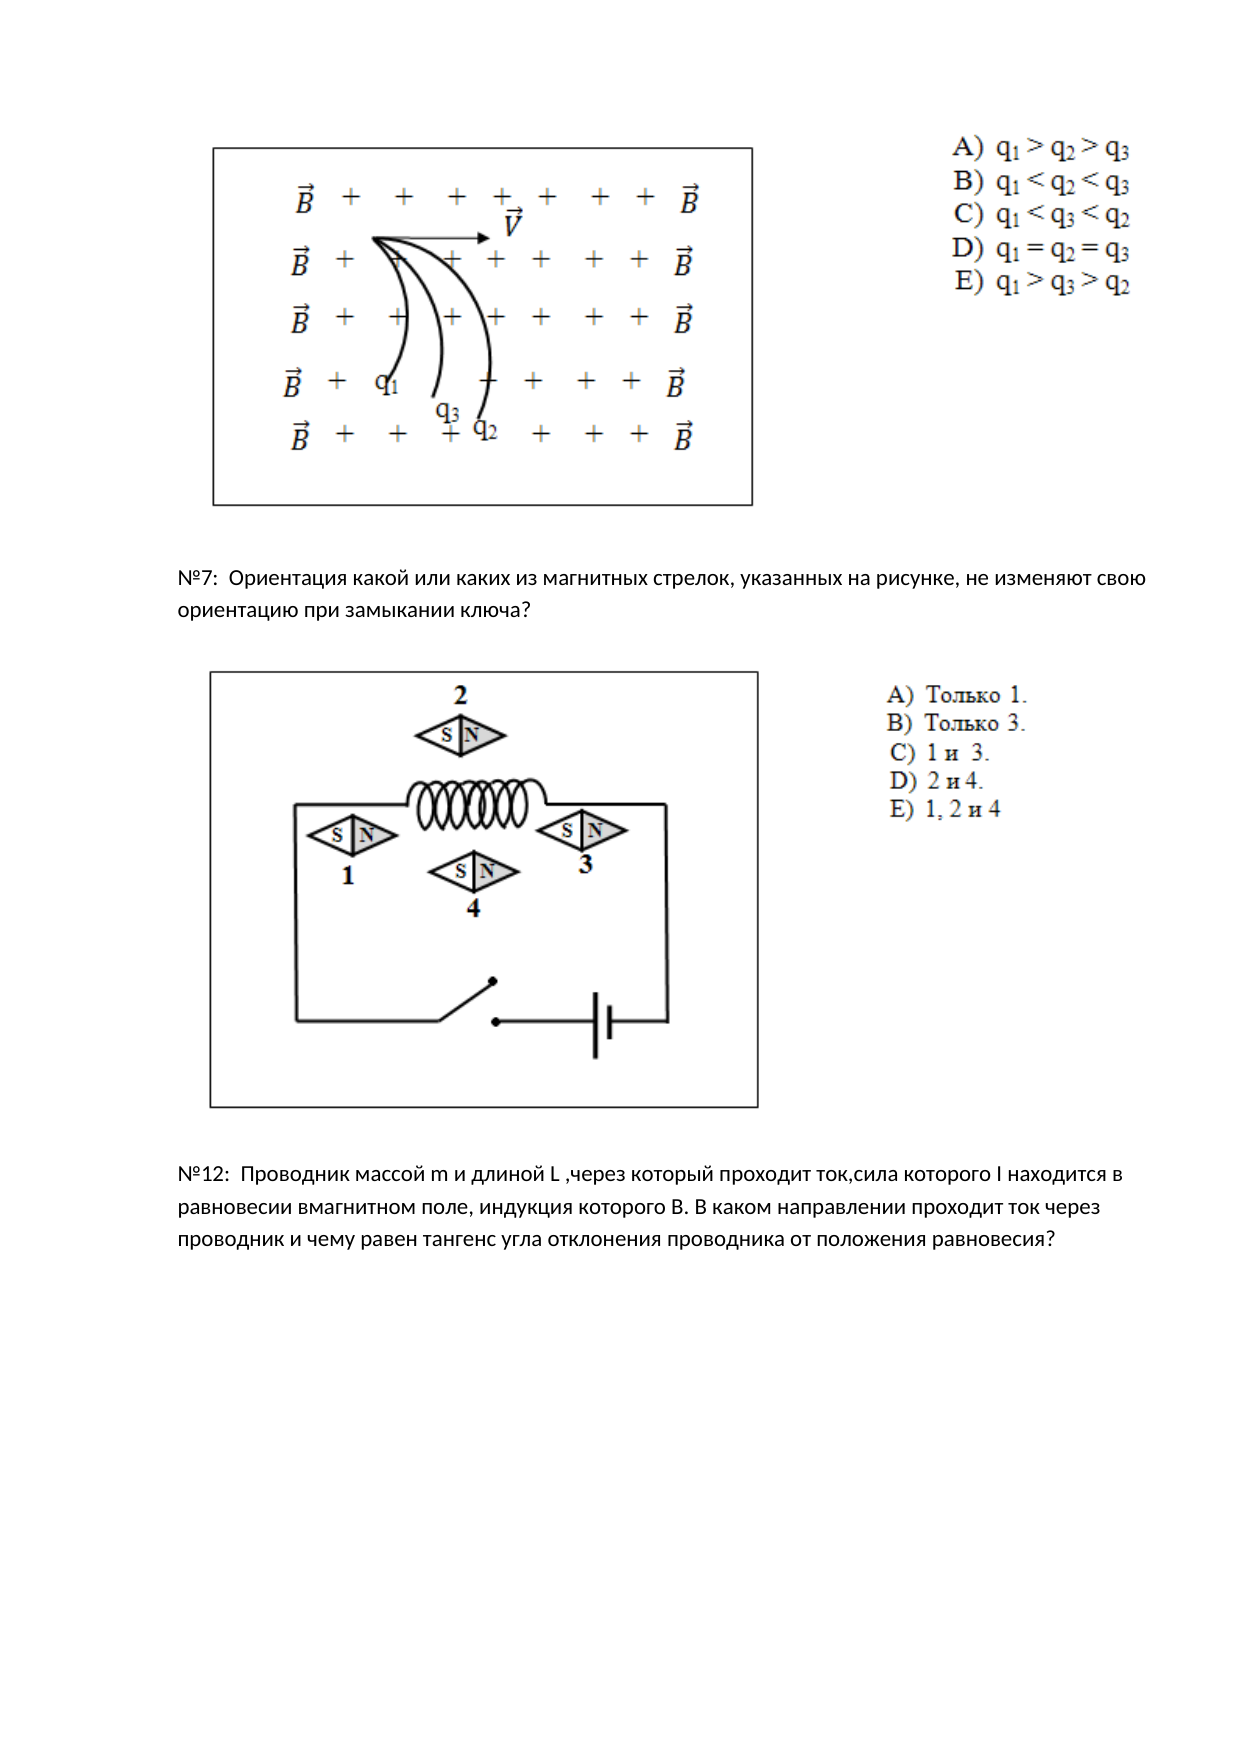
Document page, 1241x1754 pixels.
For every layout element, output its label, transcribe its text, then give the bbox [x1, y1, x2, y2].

picture [177, 648, 1053, 1135]
text №7: Ориентация какой или каких из магнитных стрелок, указанных на рисунке, не изменяют свою ориентацию при замыкании ключа? [177, 563, 1152, 624]
text №12: Проводник массой m и длиной L ,через который проходит ток,сила которого I находится в равновесии вмагнитном поле, индукция которого B. В каком направлении проходит ток через проводник и чему равен тангенс угла отклонения проводника от положения равновесия? [177, 1159, 1152, 1252]
picture [177, 118, 1152, 539]
